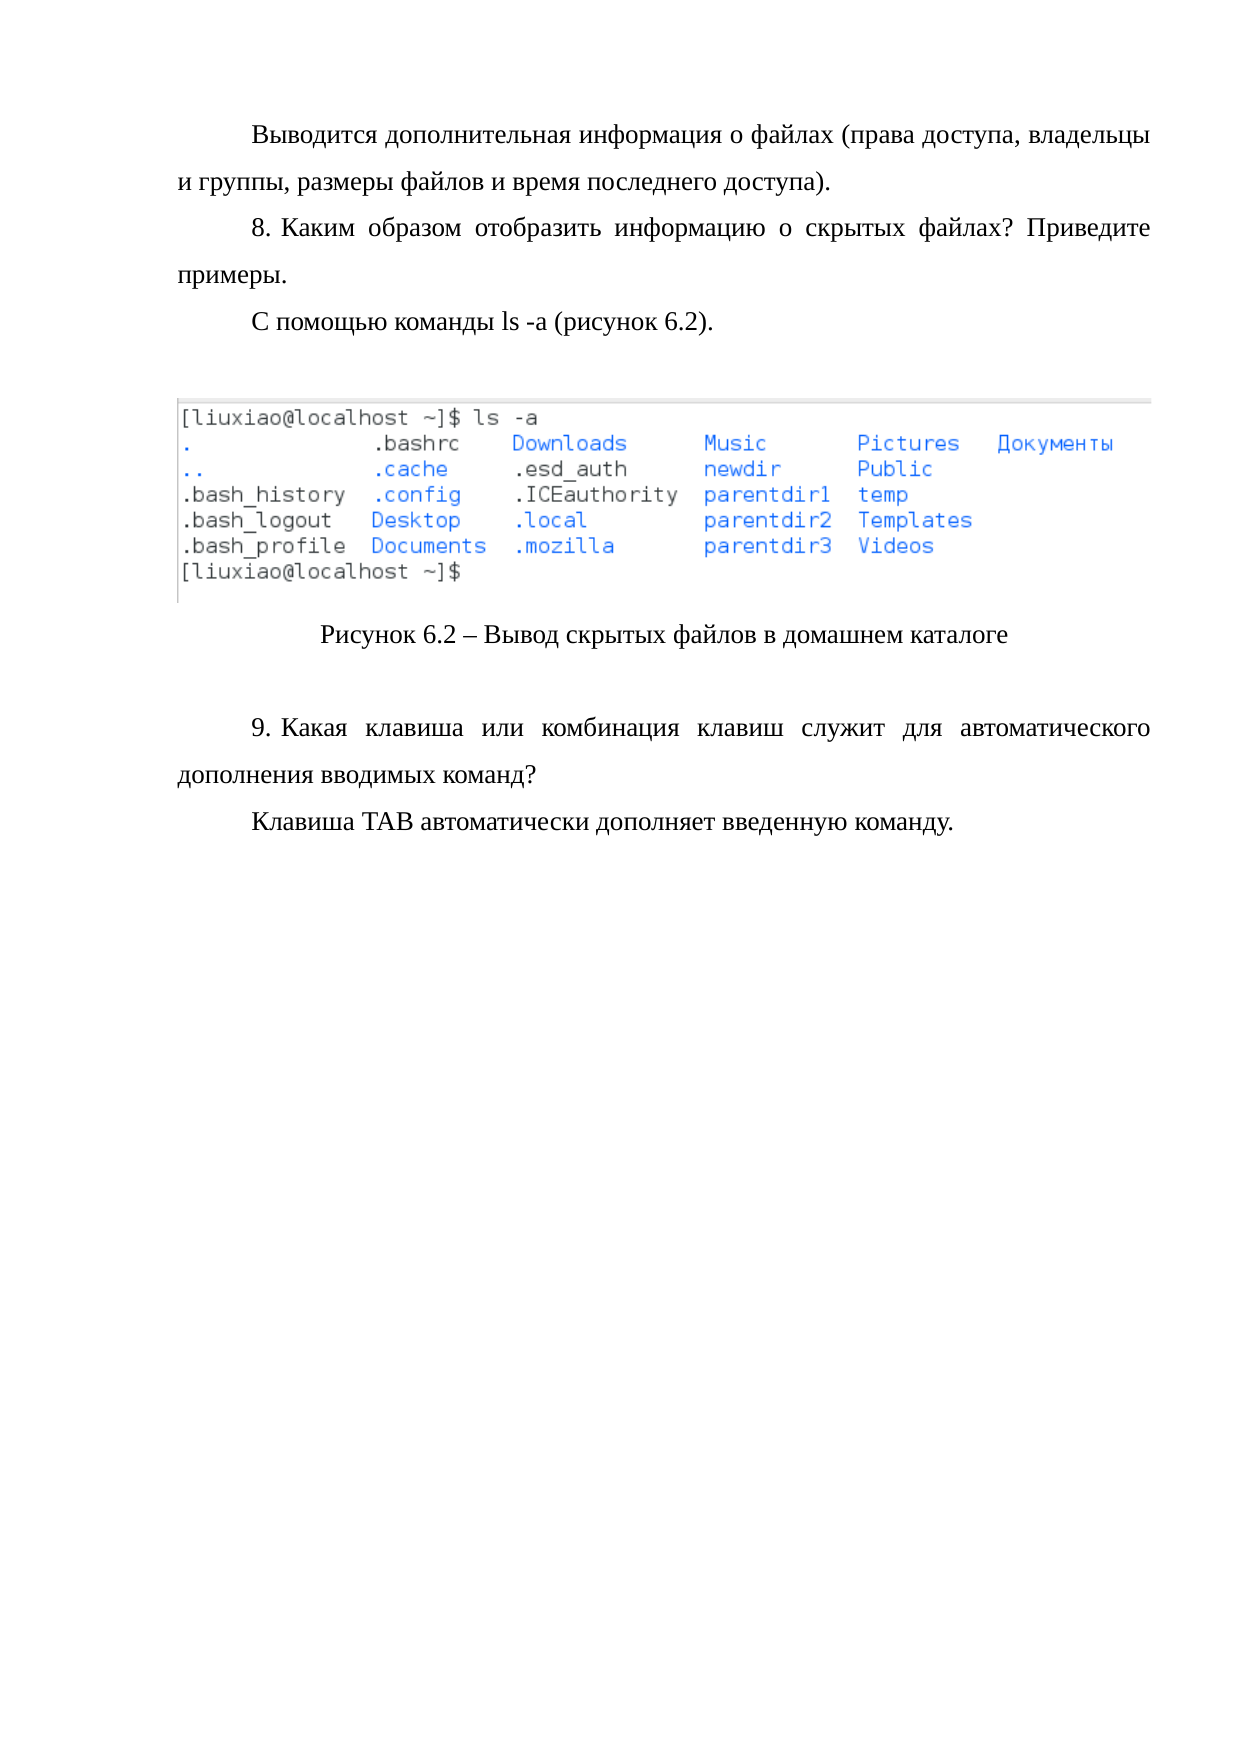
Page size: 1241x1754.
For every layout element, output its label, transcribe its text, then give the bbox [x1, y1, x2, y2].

text Рисунок 6.2 – Вывод скрытых файлов в домашнем каталоге [177, 618, 1152, 649]
text С помощью команды ls -a (рисунок 6.2). [177, 305, 1152, 336]
picture [177, 398, 1152, 603]
text Клавиша TAB автоматически дополняет введенную команду. [177, 805, 1152, 836]
list Какая клавиша или комбинация клавиш служит для автоматического дополнения вводимых команд? [177, 712, 1152, 789]
list Каким образом отобразить информацию о скрытых файлах? Приведите примеры. [177, 211, 1152, 289]
text Выводится дополнительная информация о файлах (права доступа, владельцы и группы, размеры файлов и время последнего доступа). [177, 118, 1152, 196]
